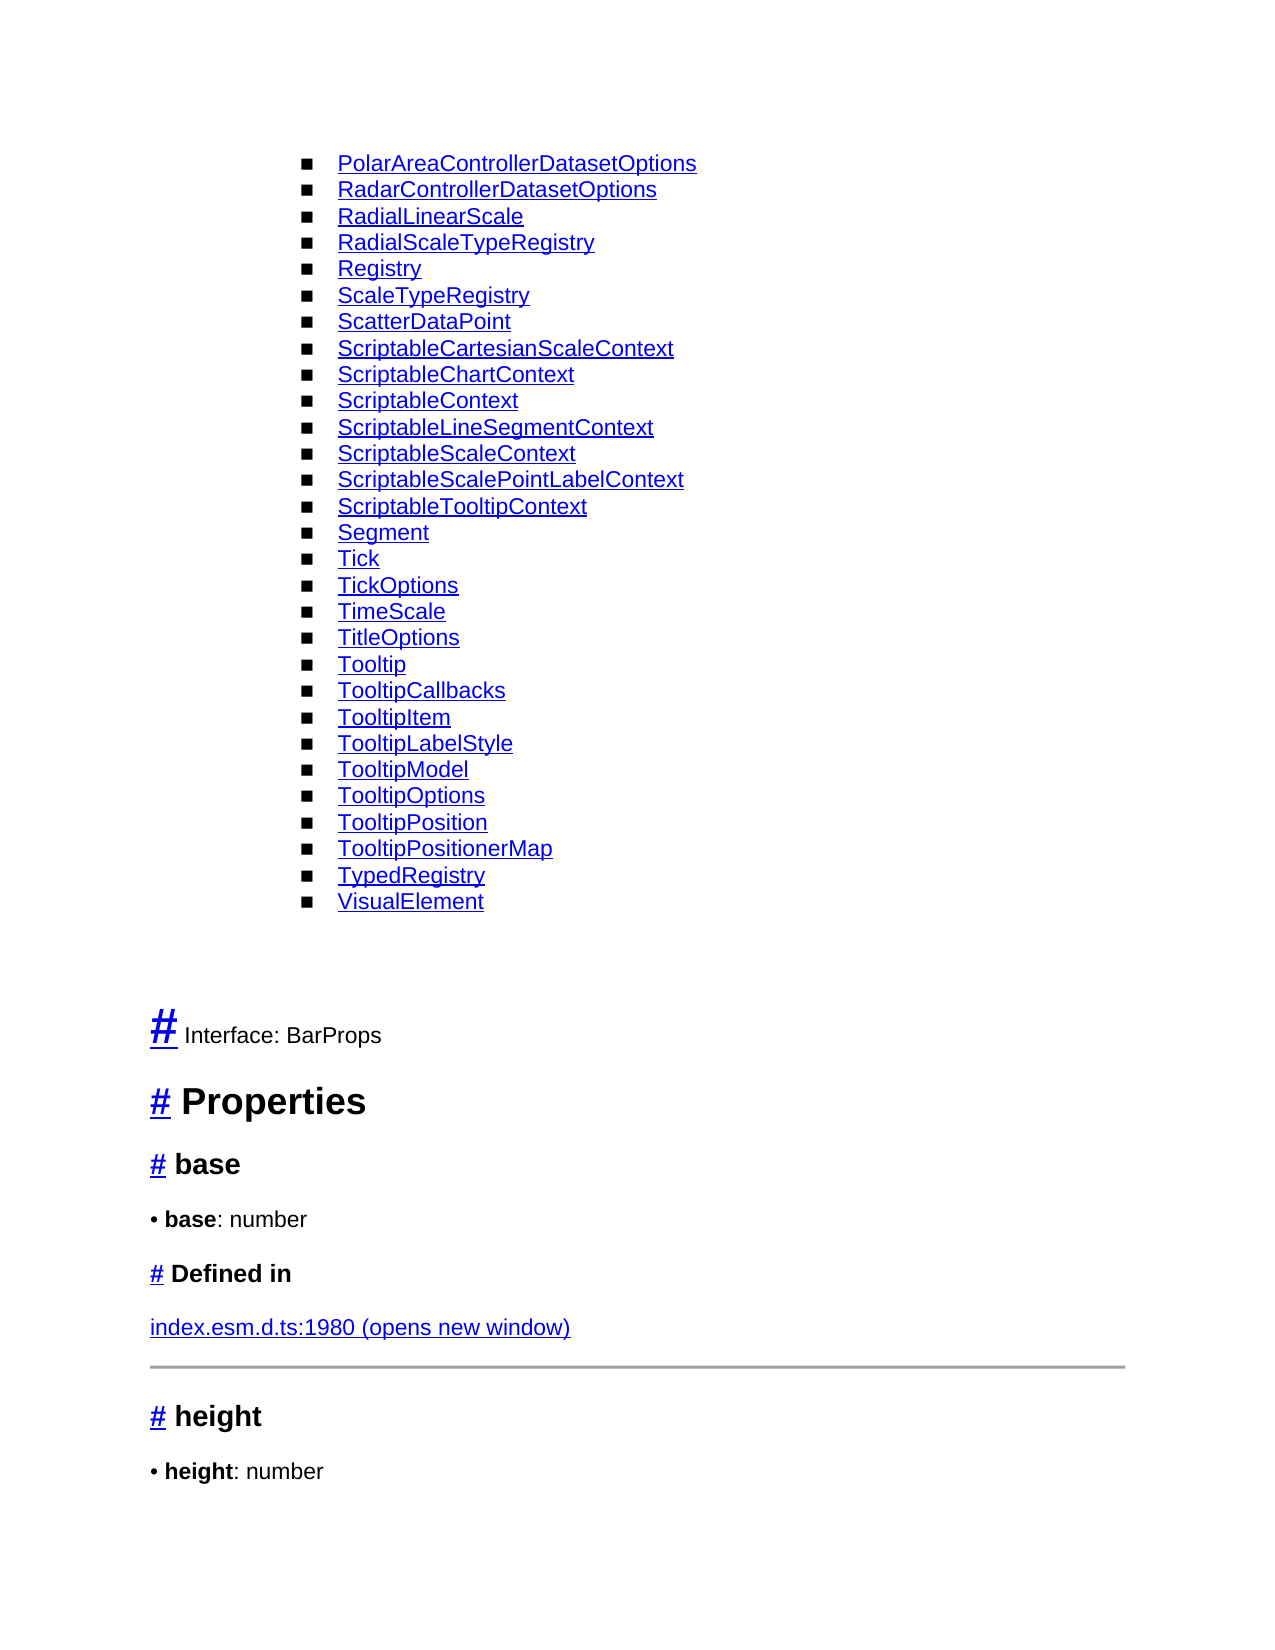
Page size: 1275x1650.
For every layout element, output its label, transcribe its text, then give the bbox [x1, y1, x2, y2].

list TitleOptions [300, 624, 1125, 651]
list RadialLinearScale [300, 203, 1125, 229]
list Tick [300, 545, 1125, 572]
text index.esm.d.ts:1980 (opens new window) [150, 1314, 1125, 1341]
list ScriptableCartesianScaleContext [300, 334, 1125, 361]
list ScriptableLineSegmentContext [300, 413, 1125, 440]
list TypedRegistry [300, 862, 1125, 888]
text • base: number [150, 1206, 1125, 1232]
list Tooltip [300, 651, 1125, 677]
list TickOptions [300, 572, 1125, 598]
subtitle # height [150, 1369, 1125, 1433]
list TooltipPosition [300, 809, 1125, 835]
text • height: number [150, 1458, 1125, 1484]
list TooltipCallbacks [300, 677, 1125, 703]
list ScriptableScaleContext [300, 440, 1125, 466]
list RadialScaleTypeRegistry [300, 229, 1125, 255]
list Segment [300, 519, 1125, 545]
list TooltipLabelStyle [300, 730, 1125, 756]
list TooltipItem [300, 703, 1125, 730]
list ScatterDataPoint [300, 308, 1125, 334]
text # Interface: BarProps [150, 997, 1125, 1054]
list RadarControllerDatasetOptions [300, 176, 1125, 203]
list ScriptableScalePointLabelContext [300, 466, 1125, 493]
list ScriptableChartContext [300, 361, 1125, 387]
list TooltipModel [300, 756, 1125, 782]
list TooltipOptions [300, 782, 1125, 809]
subtitle # Properties [150, 1079, 1125, 1122]
list Registry [300, 255, 1125, 282]
list ScriptableContext [300, 387, 1125, 413]
list ScaleTypeRegistry [300, 282, 1125, 308]
list ScriptableTooltipContext [300, 493, 1125, 519]
list TimeScale [300, 598, 1125, 624]
list PolarAreaControllerDatasetOptions [300, 150, 1125, 176]
subtitle # base [150, 1147, 1125, 1181]
subtitle # Defined in [150, 1259, 1125, 1288]
list VisualElement [300, 888, 1125, 914]
list TooltipPositionerMap [300, 835, 1125, 862]
